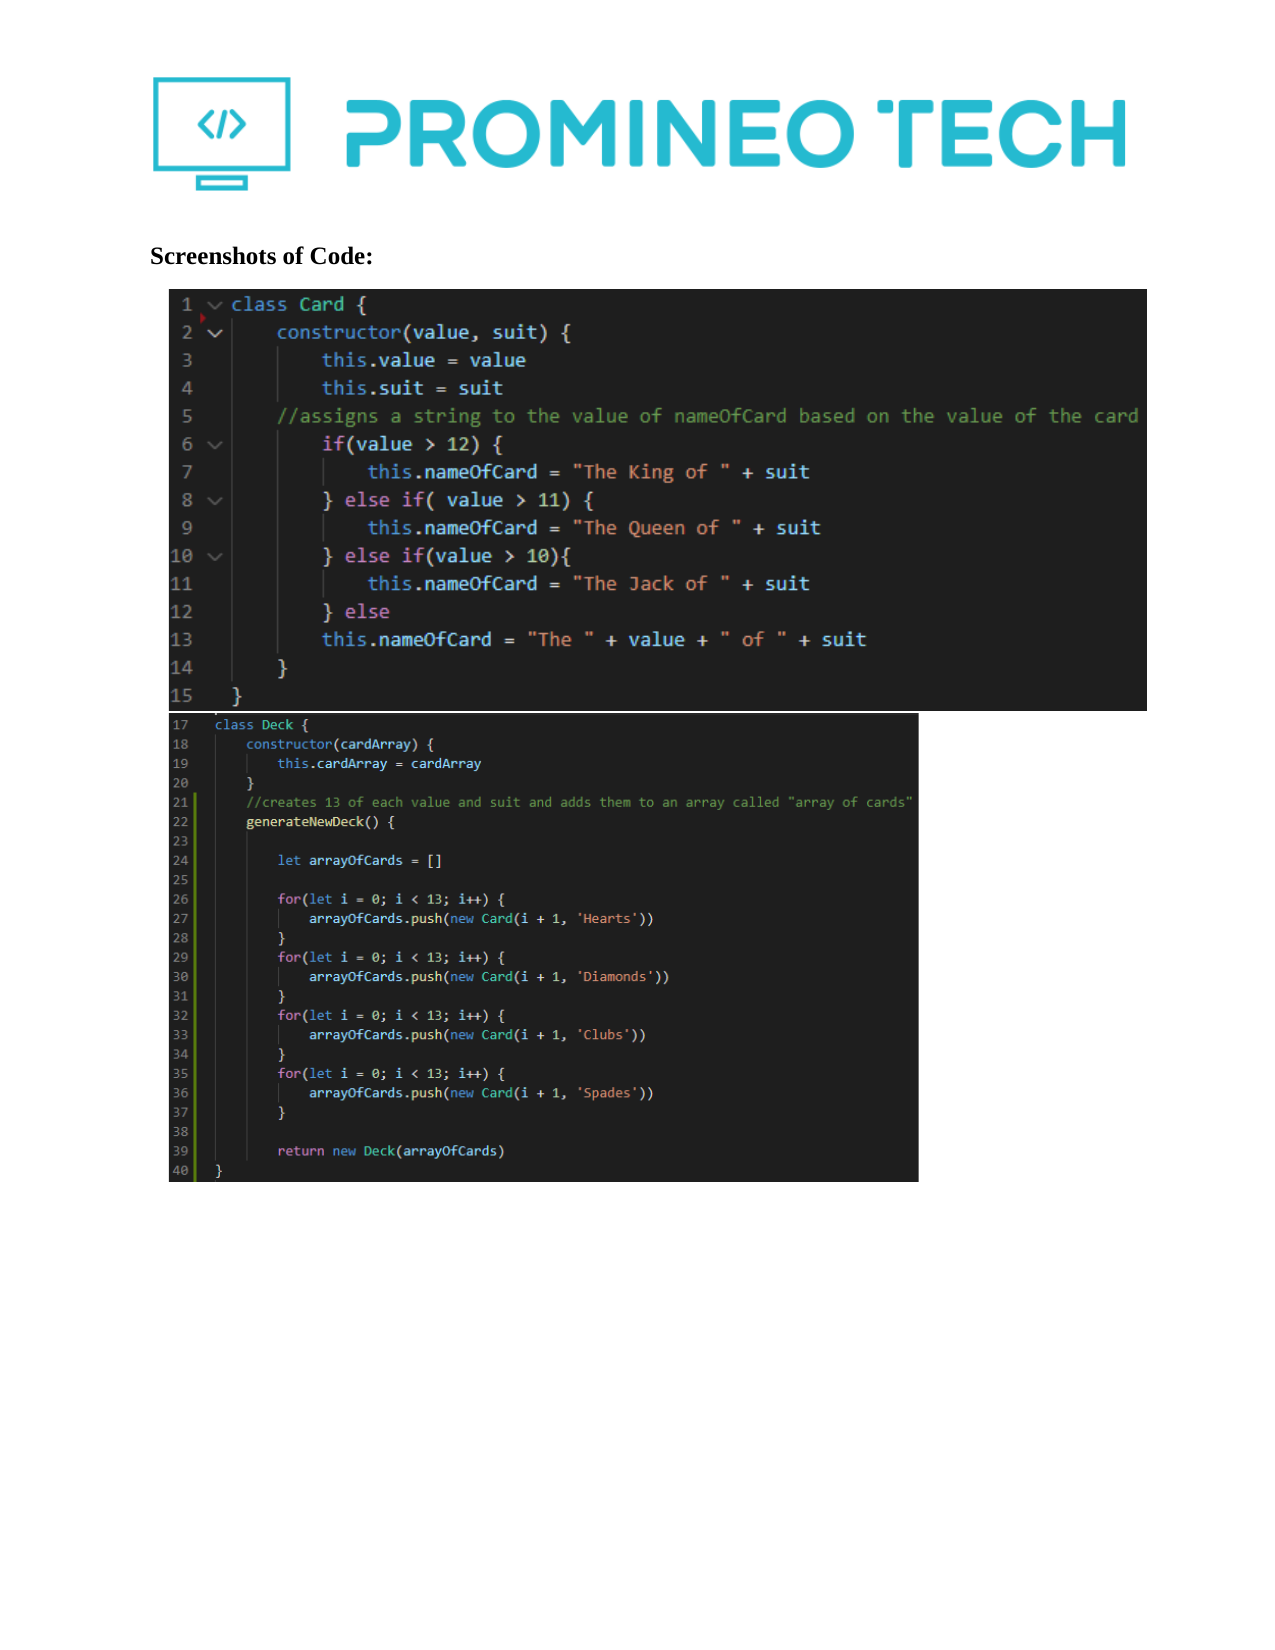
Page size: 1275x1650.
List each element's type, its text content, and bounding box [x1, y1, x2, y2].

picture [150, 75, 1125, 194]
text Screenshots of Code: [150, 241, 1125, 270]
